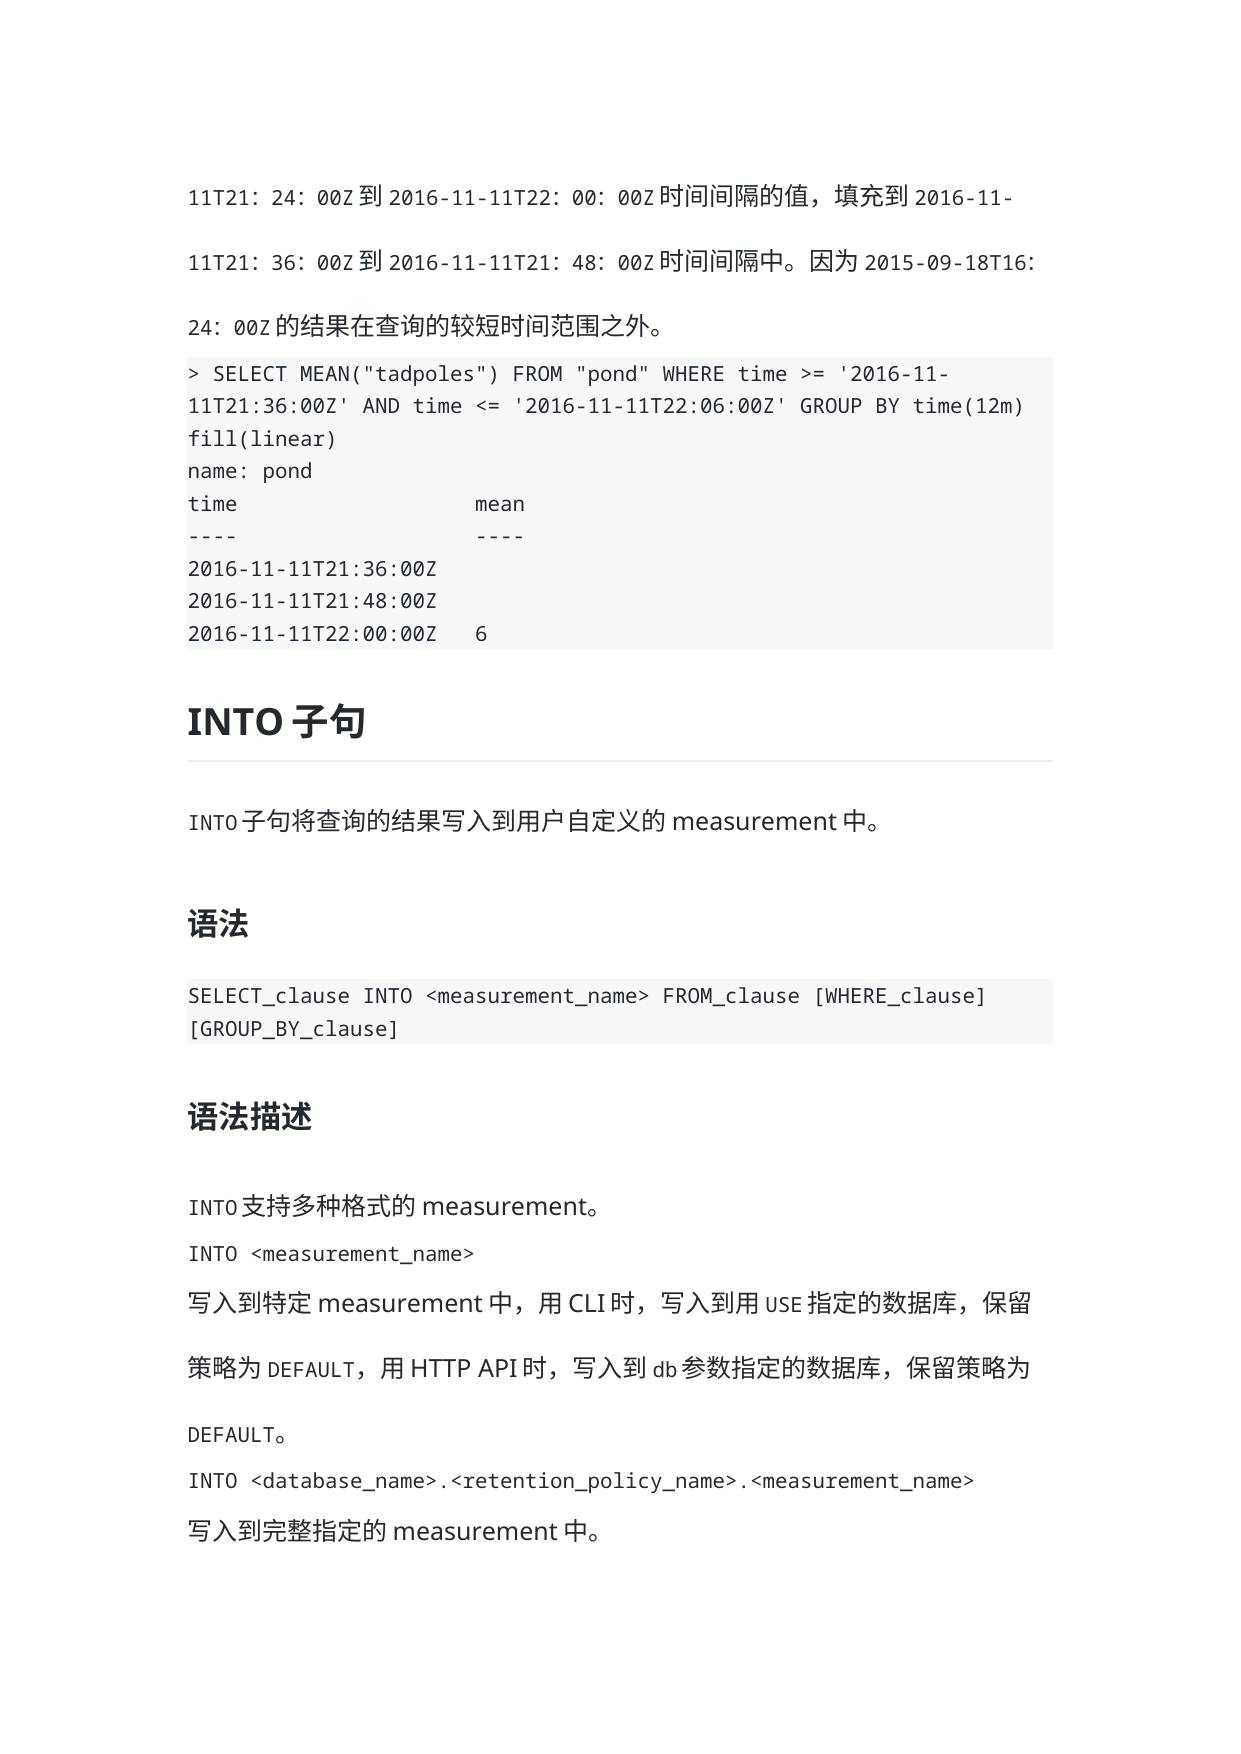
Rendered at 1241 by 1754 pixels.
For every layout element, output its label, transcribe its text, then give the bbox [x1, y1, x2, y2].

text 语法 [187, 889, 1053, 954]
text SELECT_clause INTO <measurement_name> FROM_clause [WHERE_clause] [GROUP_BY_clause] [187, 979, 1053, 1044]
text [187, 162, 1053, 357]
text > SELECT MEAN("tadpoles") FROM "pond" WHERE time >= '2016-11-11T21:36:00Z' AND time <= '2016-11-11T22:06:00Z' GROUP BY time(12m) fill(linear) [187, 357, 1053, 454]
text 写入到特定measurement中，用CLI时，写入到用USE指定的数据库，保留策略为DEFAULT，用HTTP API时，写入到db参数指定的数据库，保留策略为DEFAULT。 [187, 1269, 1053, 1464]
text INTO <database_name>.<retention_policy_name>.<measurement_name> [187, 1464, 1053, 1497]
text 2016-11-11T21:36:00Z [187, 552, 1053, 584]
text 2016-11-11T22:00:00Z 6 [187, 617, 1053, 649]
text INTO支持多种格式的measurement。 [187, 1172, 1053, 1237]
text 2016-11-11T21:48:00Z [187, 584, 1053, 617]
text ---- ---- [187, 519, 1053, 552]
text INTO <measurement_name> [187, 1237, 1053, 1269]
text 语法描述 [187, 1082, 1053, 1147]
text name: pond [187, 454, 1053, 487]
text INTO子句 [187, 687, 1053, 762]
text time mean [187, 487, 1053, 519]
text INTO子句将查询的结果写入到用户自定义的measurement中。 [187, 787, 1053, 852]
text 写入到完整指定的measurement中。 [187, 1497, 1053, 1562]
